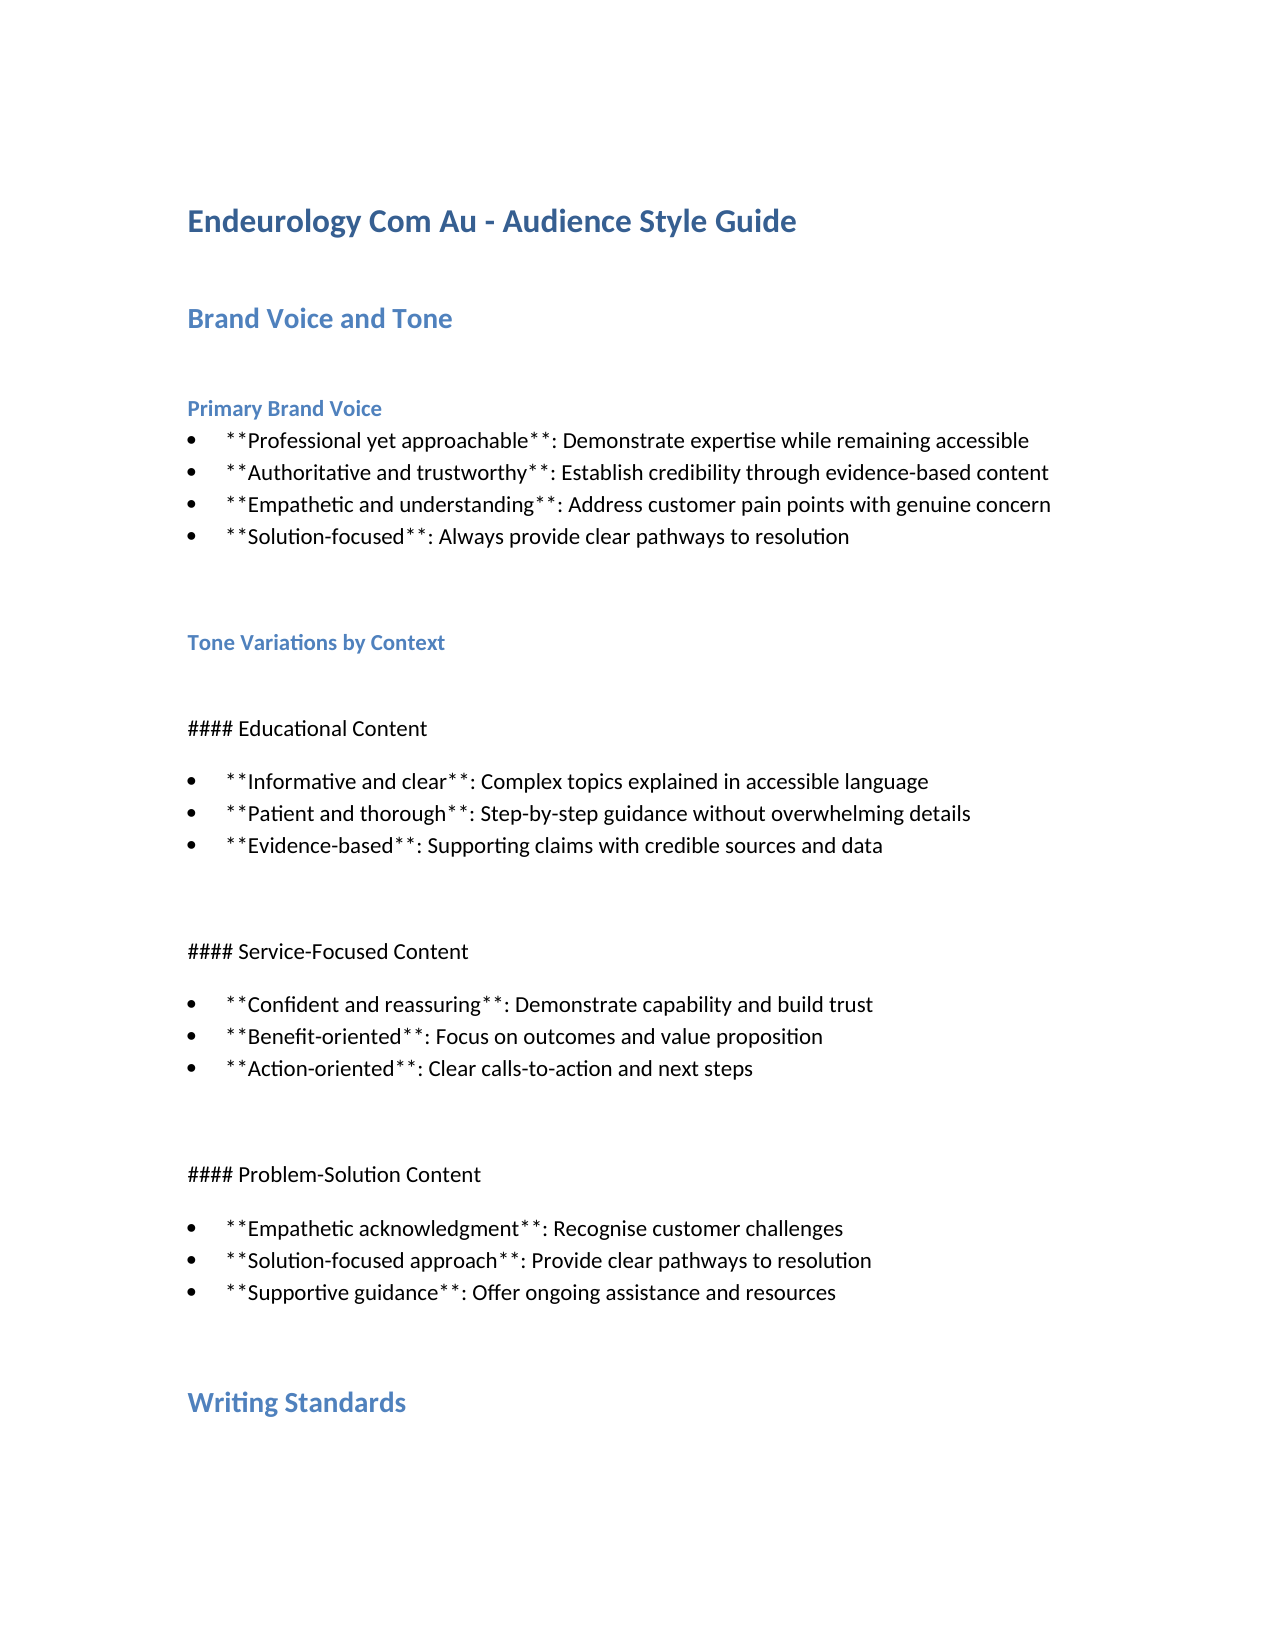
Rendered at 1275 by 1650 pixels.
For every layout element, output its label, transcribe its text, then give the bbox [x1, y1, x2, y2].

text #### Educational Content [187, 714, 1087, 742]
subtitle Brand Voice and Tone [187, 300, 1087, 335]
list **Professional yet approachable**: Demonstrate expertise while remaining accessible [187, 426, 1087, 454]
list **Supportive guidance**: Offer ongoing assistance and resources [187, 1278, 1087, 1306]
subtitle Writing Standards [187, 1384, 1087, 1420]
list **Benefit-oriented**: Focus on outcomes and value proposition [187, 1022, 1087, 1050]
list **Solution-focused approach**: Provide clear pathways to resolution [187, 1246, 1087, 1274]
list **Evidence-based**: Supporting claims with credible sources and data [187, 831, 1087, 859]
list **Action-oriented**: Clear calls-to-action and next steps [187, 1054, 1087, 1083]
list **Authoritative and trustworthy**: Establish credibility through evidence-based content [187, 458, 1087, 486]
list **Informative and clear**: Complex topics explained in accessible language [187, 767, 1087, 795]
subtitle Primary Brand Voice [187, 394, 1087, 422]
subtitle Tone Variations by Context [187, 628, 1087, 657]
list **Empathetic acknowledgment**: Recognise customer challenges [187, 1214, 1087, 1242]
subtitle Endeurology Com Au - Audience Style Guide [187, 200, 1087, 241]
list **Solution-focused**: Always provide clear pathways to resolution [187, 522, 1087, 551]
text #### Problem-Solution Content [187, 1161, 1087, 1189]
list **Confident and reassuring**: Demonstrate capability and build trust [187, 990, 1087, 1018]
list **Empathetic and understanding**: Address customer pain points with genuine concern [187, 490, 1087, 518]
list **Patient and thorough**: Step-by-step guidance without overwhelming details [187, 799, 1087, 827]
text #### Service-Focused Content [187, 937, 1087, 965]
